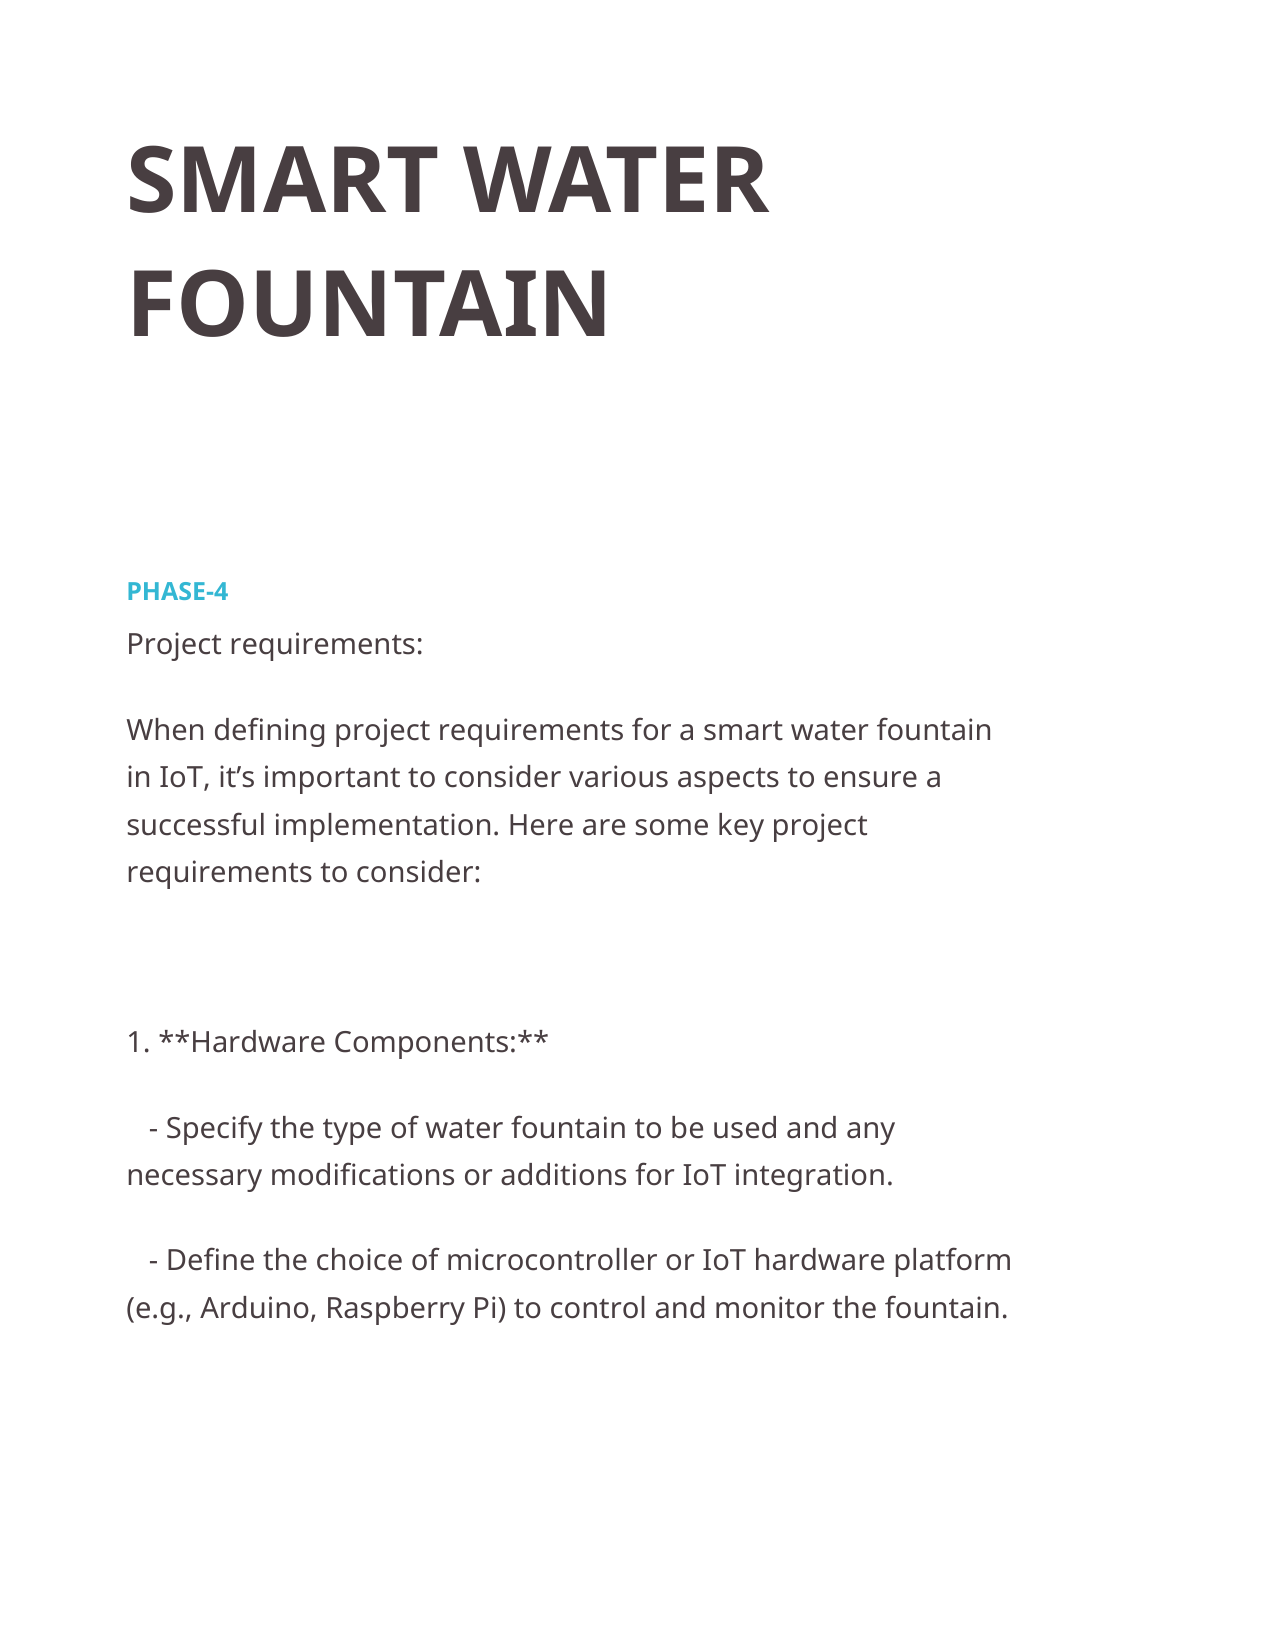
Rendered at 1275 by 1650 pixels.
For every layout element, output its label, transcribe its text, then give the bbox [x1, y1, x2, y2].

text - Define the choice of microcontroller or IoT hardware platform (e.g., Arduino, Raspberry Pi) to control and monitor the fountain. [126, 1239, 1020, 1327]
text When defining project requirements for a smart water fountain in IoT, it’s important to consider various aspects to ensure a successful implementation. Here are some key project requirements to consider: [126, 709, 1020, 891]
text Project requirements: [126, 624, 1020, 663]
title Smart water fountain [126, 114, 1020, 364]
text - Specify the type of water fountain to be used and any necessary modifications or additions for IoT integration. [126, 1107, 1020, 1194]
text 1. **Hardware Components:** [126, 1022, 1020, 1061]
subtitle Phase-4 [126, 574, 1020, 608]
